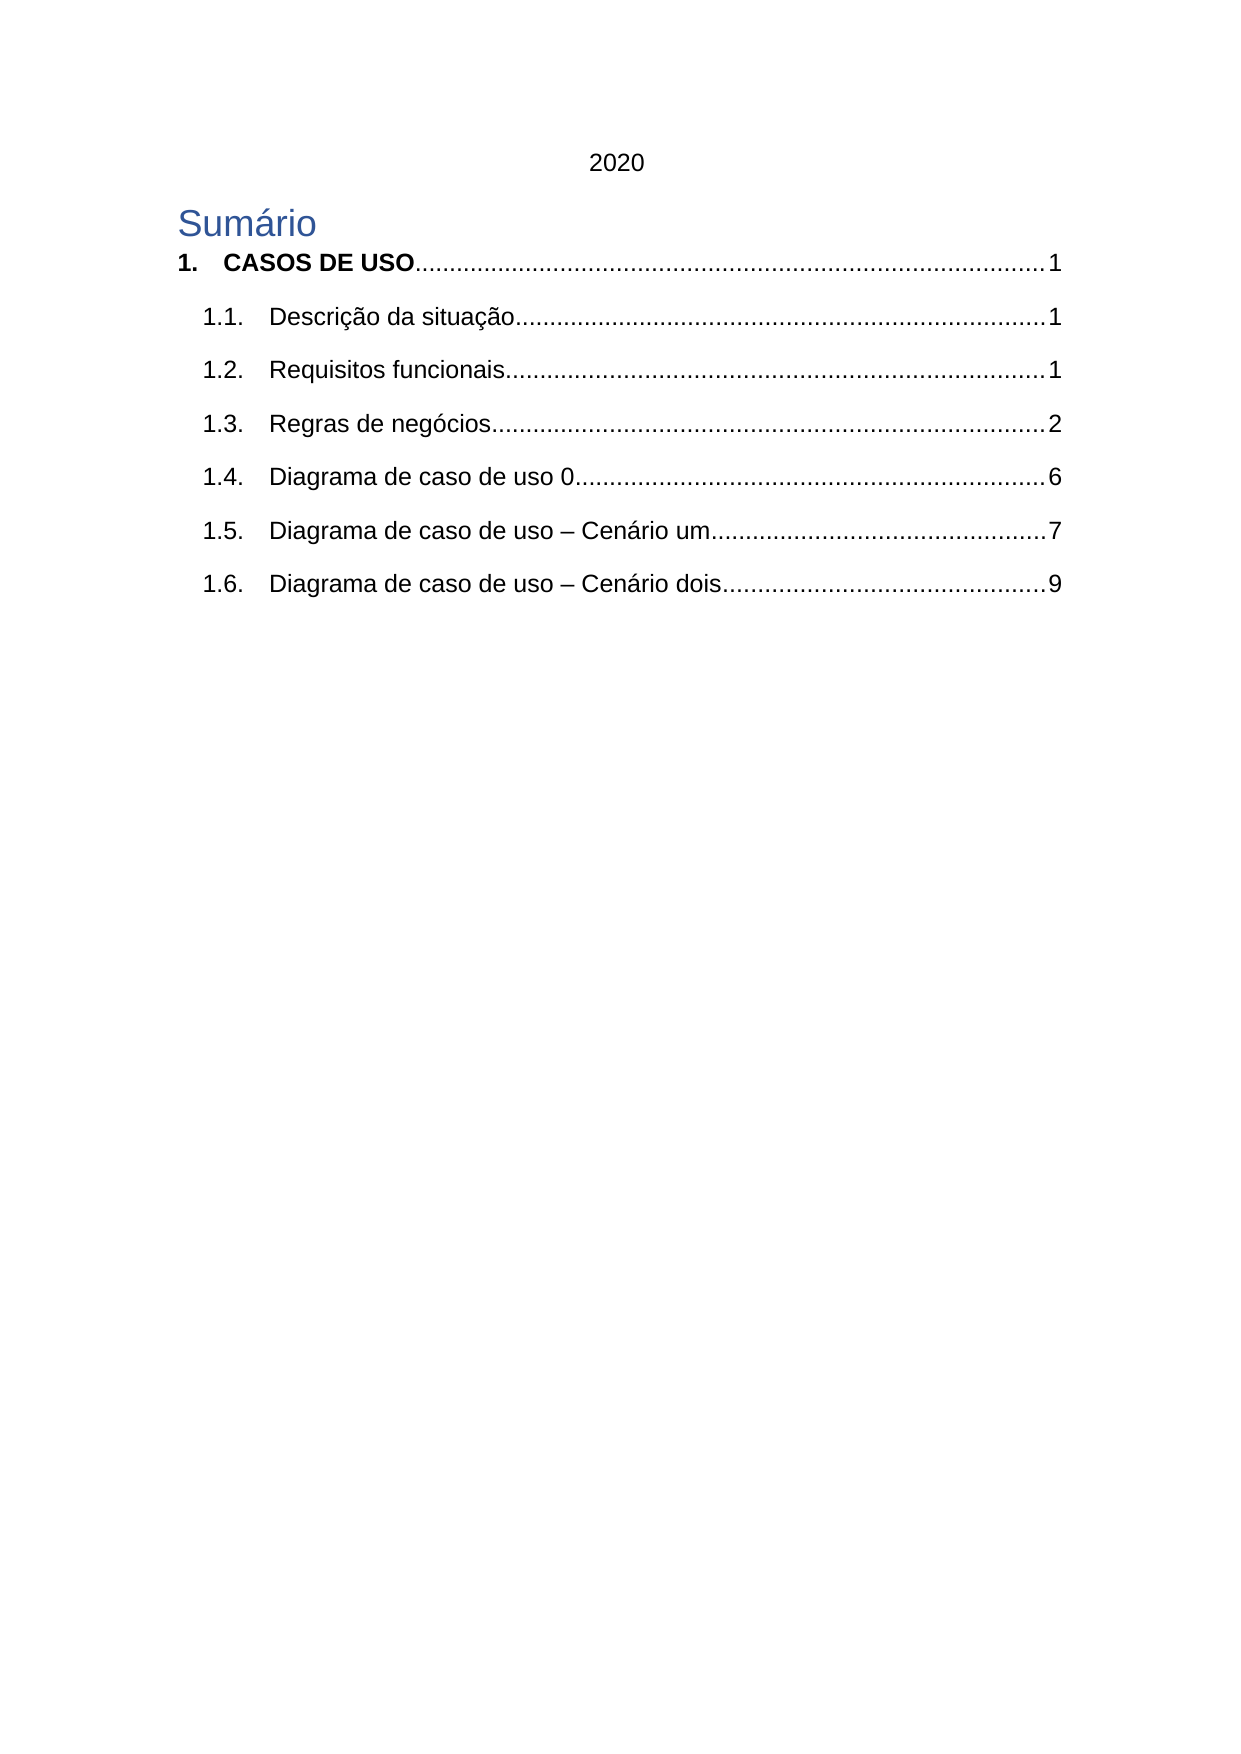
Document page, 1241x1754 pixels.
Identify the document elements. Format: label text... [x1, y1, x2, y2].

text 2020 [177, 148, 1063, 176]
